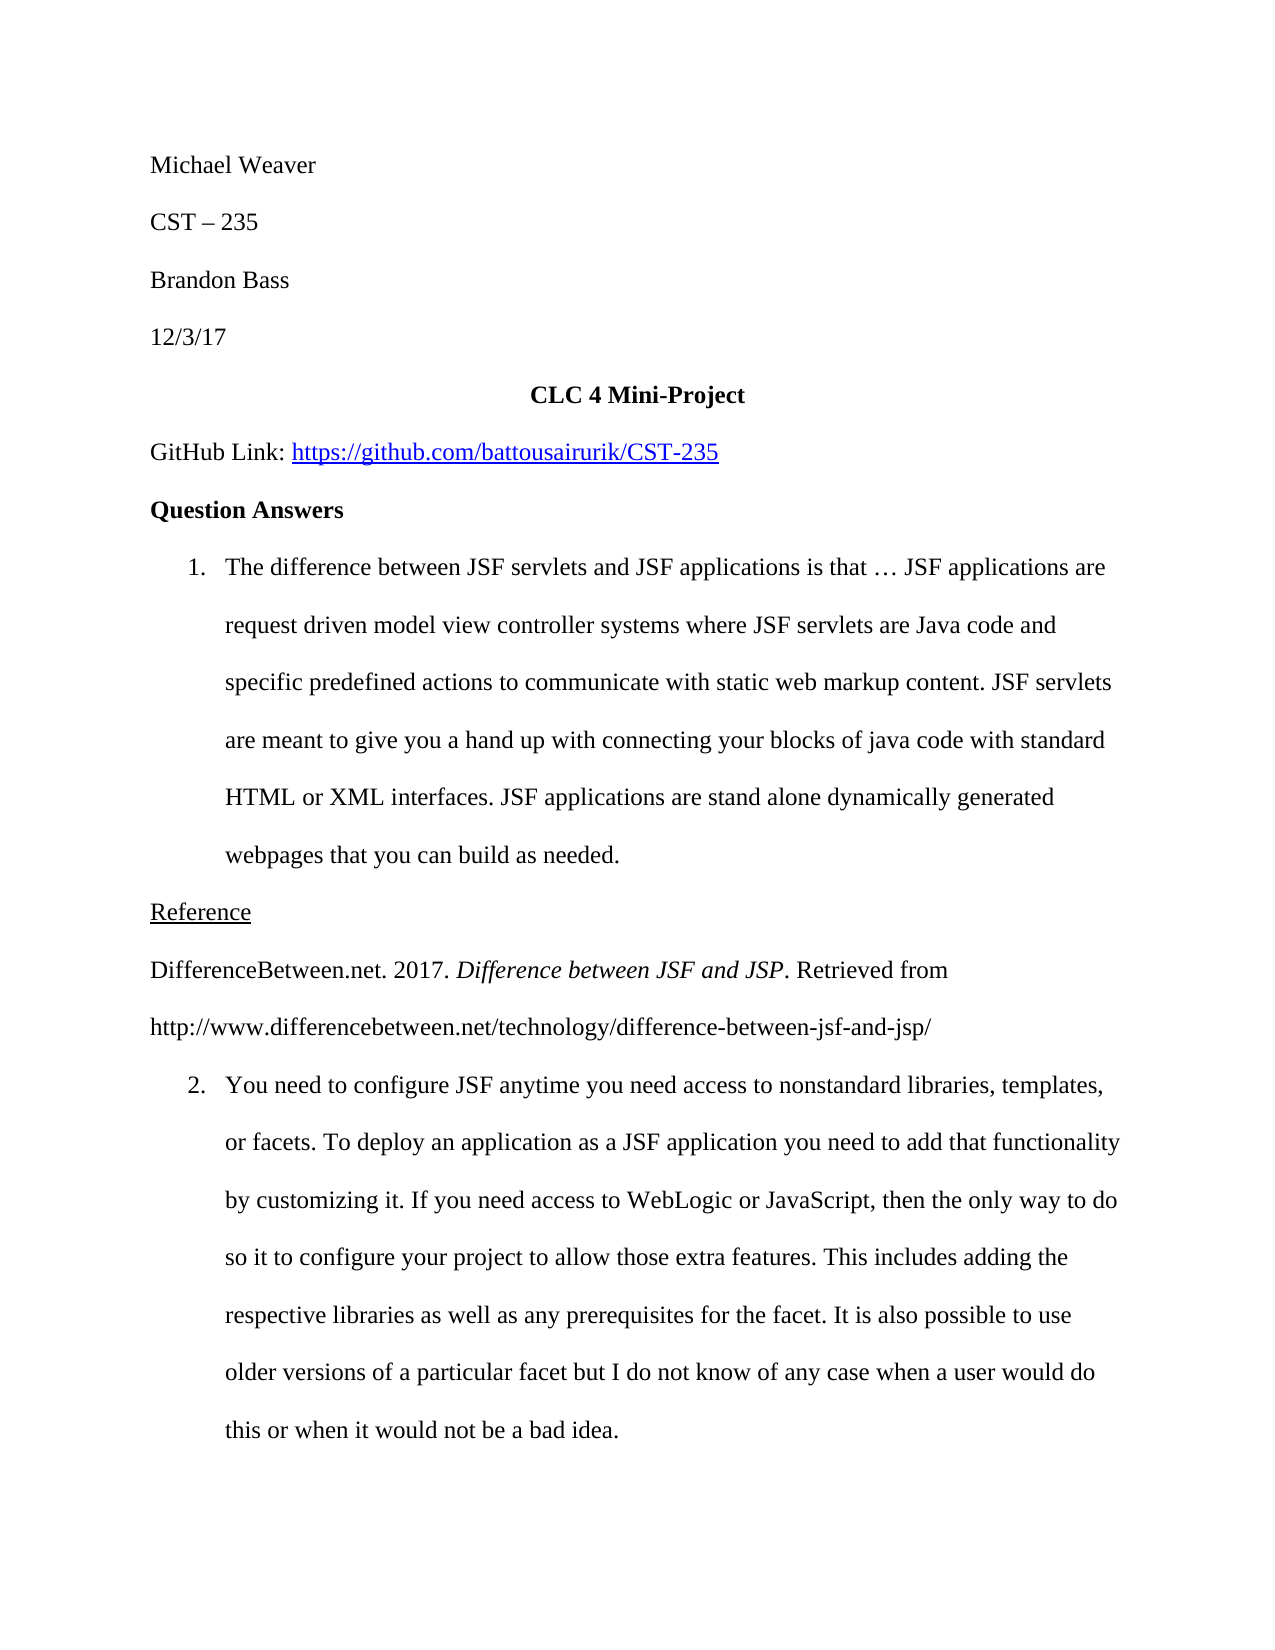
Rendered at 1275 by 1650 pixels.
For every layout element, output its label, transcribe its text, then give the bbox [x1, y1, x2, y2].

text Reference [150, 897, 1125, 926]
text Brandon Bass [150, 265, 1125, 294]
text 12/3/17 [150, 322, 1125, 351]
text CST – 235 [150, 207, 1125, 236]
text CLC 4 Mini-Project [150, 380, 1125, 409]
text Michael Weaver [150, 150, 1125, 179]
text Question Answers [150, 495, 1125, 524]
text GitHub Link: https://github.com/battousairurik/CST-235 [150, 437, 1125, 466]
list You need to configure JSF anytime you need access to nonstandard libraries, templates, or facets. To deploy an application as a JSF application you need to add that functionality by customizing it. If you need access to WebLogic or JavaScript, then the only way to do so it to configure your project to allow those extra features. This includes adding the respective libraries as well as any prerequisites for the facet. It is also possible to use older versions of a particular facet but I do not know of any case when a user would do this or when it would not be a bad idea. [187, 1070, 1125, 1444]
list The difference between JSF servlets and JSF applications is that … JSF applications are request driven model view controller systems where JSF servlets are Java code and specific predefined actions to communicate with static web markup content. JSF servlets are meant to give you a hand up with connecting your blocks of java code with standard HTML or XML interfaces. JSF applications are stand alone dynamically generated webpages that you can build as needed. [187, 552, 1125, 869]
text DifferenceBetween.net. 2017. Difference between JSF and JSP. Retrieved from http://www.differencebetween.net/technology/difference-between-jsf-and-jsp/ [150, 955, 1125, 1041]
